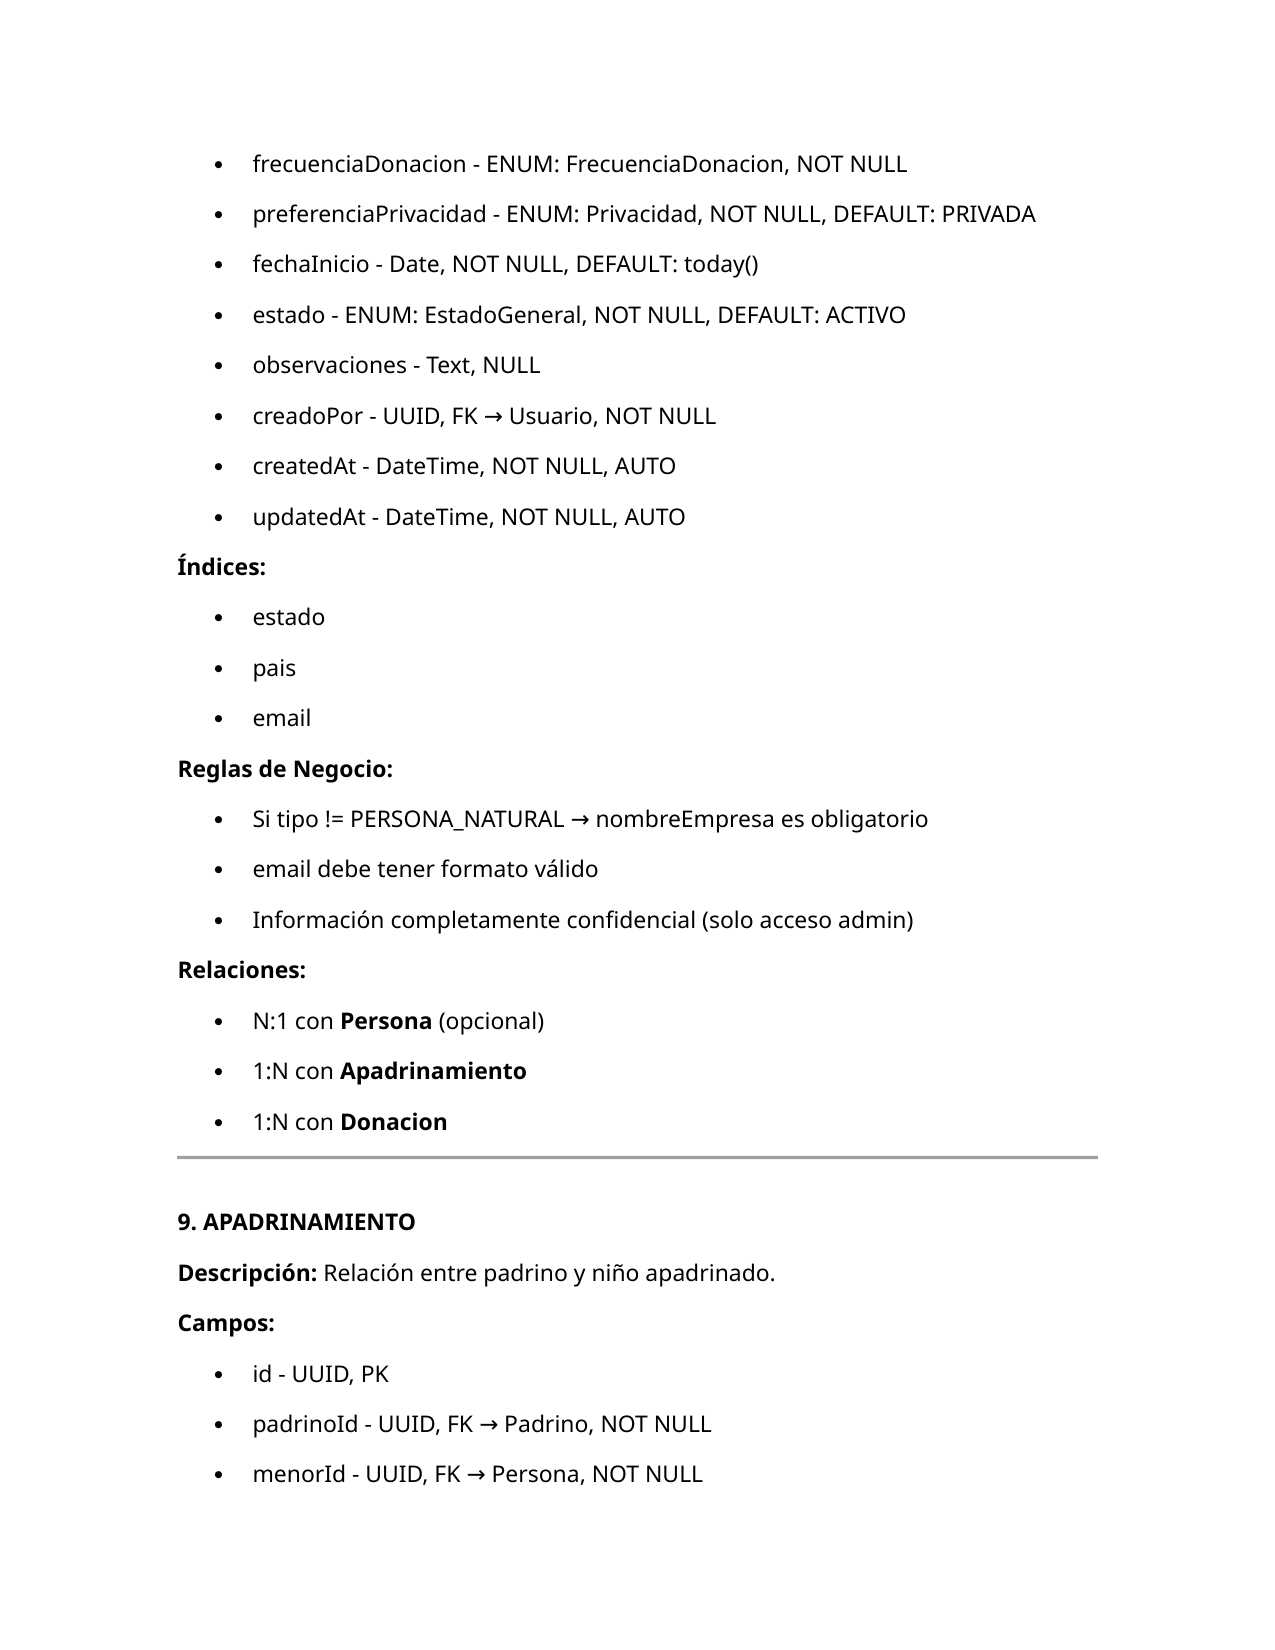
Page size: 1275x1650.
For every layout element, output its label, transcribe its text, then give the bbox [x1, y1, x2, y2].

list fechaInicio - Date, NOT NULL, DEFAULT: today() [215, 248, 1098, 280]
list id - UUID, PK [215, 1358, 1098, 1389]
text Índices: [177, 551, 1098, 582]
list createdAt - DateTime, NOT NULL, AUTO [215, 450, 1098, 481]
list pais [215, 652, 1098, 683]
list menorId - UUID, FK → Persona, NOT NULL [215, 1458, 1098, 1490]
list creadoPor - UUID, FK → Usuario, NOT NULL [215, 400, 1098, 431]
text Campos: [177, 1307, 1098, 1338]
text Relaciones: [177, 954, 1098, 986]
list 1:N con Donacion [215, 1106, 1098, 1137]
list preferenciaPrivacidad - ENUM: Privacidad, NOT NULL, DEFAULT: PRIVADA [215, 198, 1098, 229]
text Reglas de Negocio: [177, 753, 1098, 784]
list email debe tener formato válido [215, 853, 1098, 885]
list Si tipo != PERSONA_NATURAL → nombreEmpresa es obligatorio [215, 803, 1098, 834]
list N:1 con Persona (opcional) [215, 1005, 1098, 1036]
text Descripción: Relación entre padrino y niño apadrinado. [177, 1257, 1098, 1288]
list estado [215, 601, 1098, 633]
list frecuenciaDonacion - ENUM: FrecuenciaDonacion, NOT NULL [215, 148, 1098, 179]
text 9. APADRINAMIENTO [177, 1206, 1098, 1238]
list updatedAt - DateTime, NOT NULL, AUTO [215, 501, 1098, 532]
list observaciones - Text, NULL [215, 349, 1098, 381]
list padrinoId - UUID, FK → Padrino, NOT NULL [215, 1408, 1098, 1439]
list email [215, 702, 1098, 733]
list Información completamente confidencial (solo acceso admin) [215, 904, 1098, 935]
list estado - ENUM: EstadoGeneral, NOT NULL, DEFAULT: ACTIVO [215, 299, 1098, 330]
list 1:N con Apadrinamiento [215, 1055, 1098, 1086]
